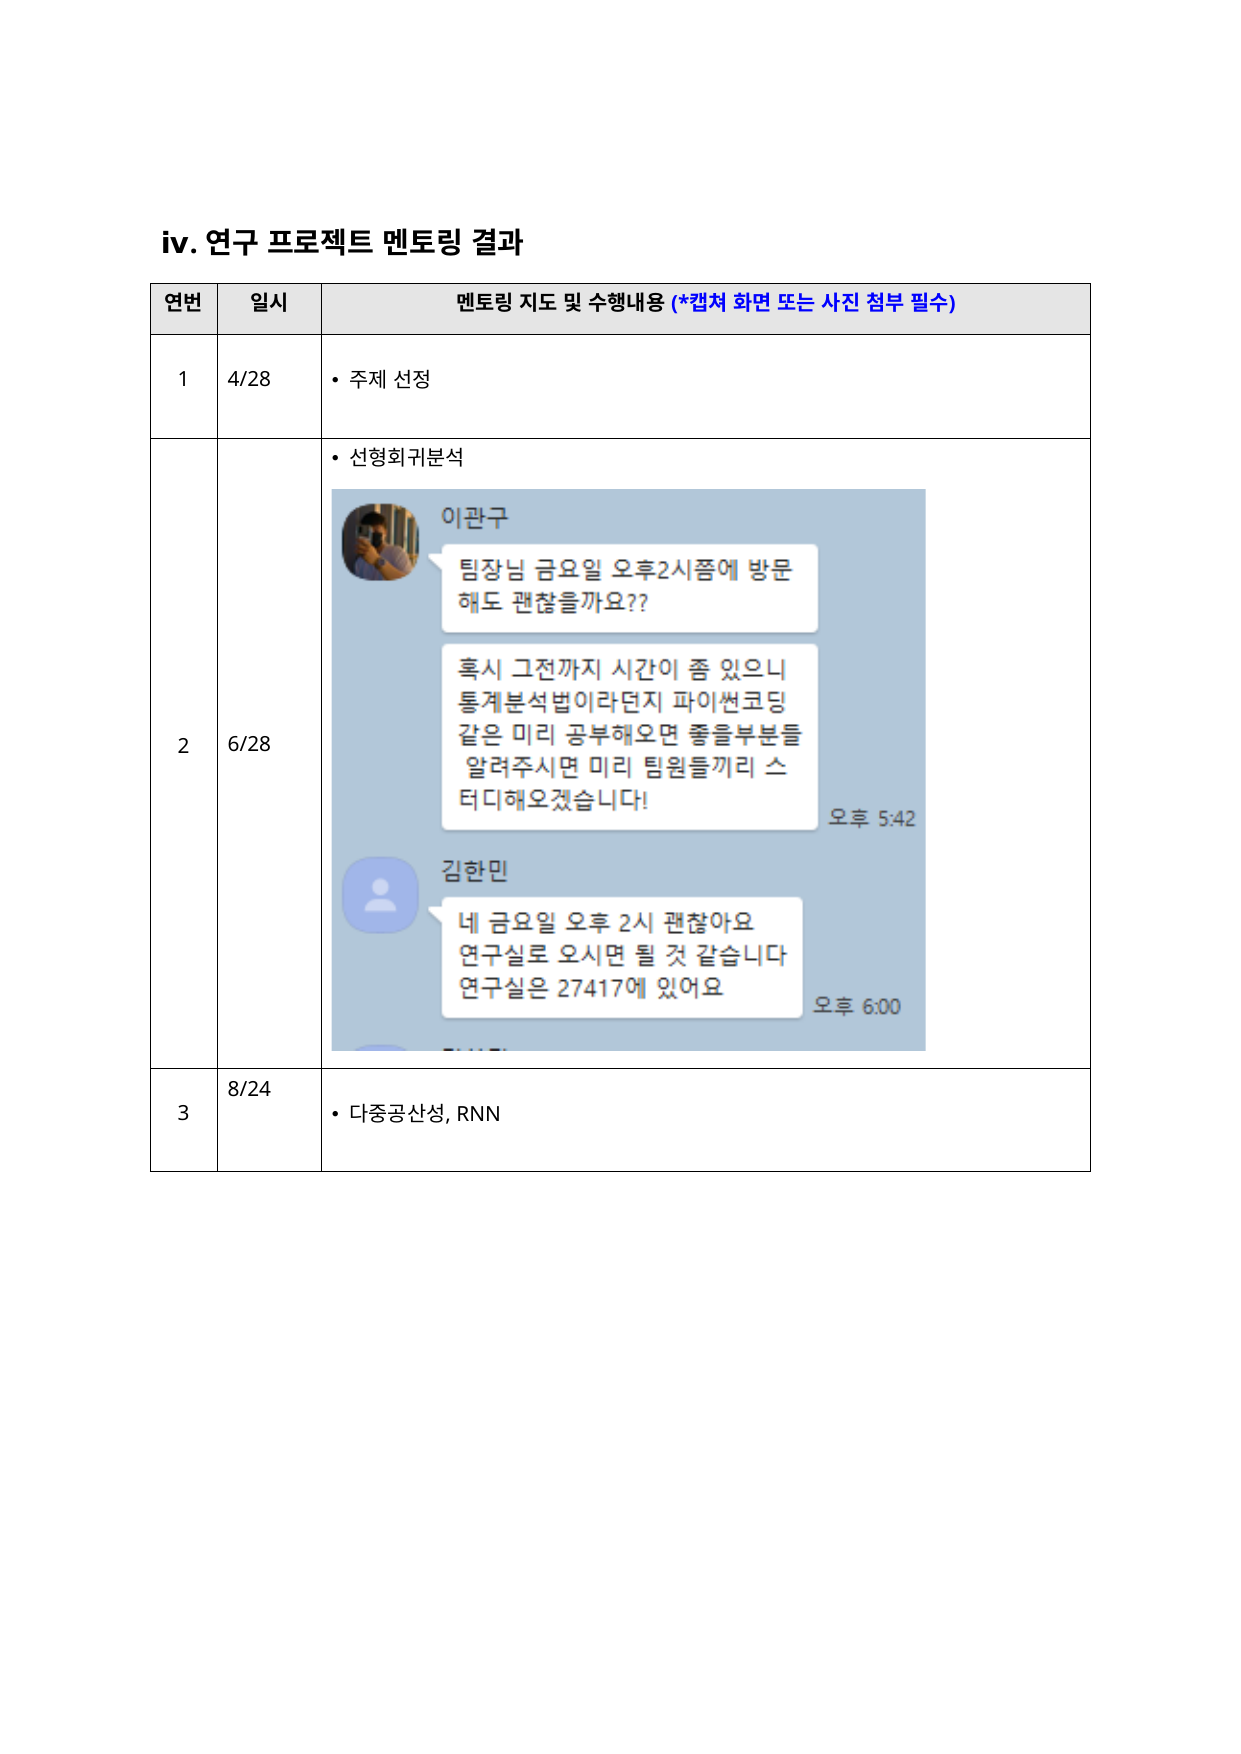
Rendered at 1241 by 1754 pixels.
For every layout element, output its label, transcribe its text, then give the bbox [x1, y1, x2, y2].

table_cell 1 [151, 335, 217, 437]
table_cell 8/24 [218, 1069, 321, 1171]
picture [331, 489, 926, 1051]
table_cell 다중공산성, RNN [322, 1069, 1090, 1171]
table_cell 연번 [151, 284, 217, 334]
table_cell 2 [151, 439, 217, 1068]
table_cell 선형회귀분석 [322, 439, 1090, 1068]
table_header ⅳ. 연구 프로젝트 멘토링 결과 [150, 216, 1090, 283]
table_cell 4/28 [218, 335, 321, 437]
table_cell 주제 선정 [322, 335, 1090, 437]
table_cell 6/28 [218, 439, 321, 1068]
table_cell 3 [151, 1069, 217, 1171]
table_cell 멘토링 지도 및 수행내용 (*캡쳐 화면 또는 사진 첨부 필수) [322, 284, 1090, 334]
table_cell 일시 [218, 284, 321, 334]
